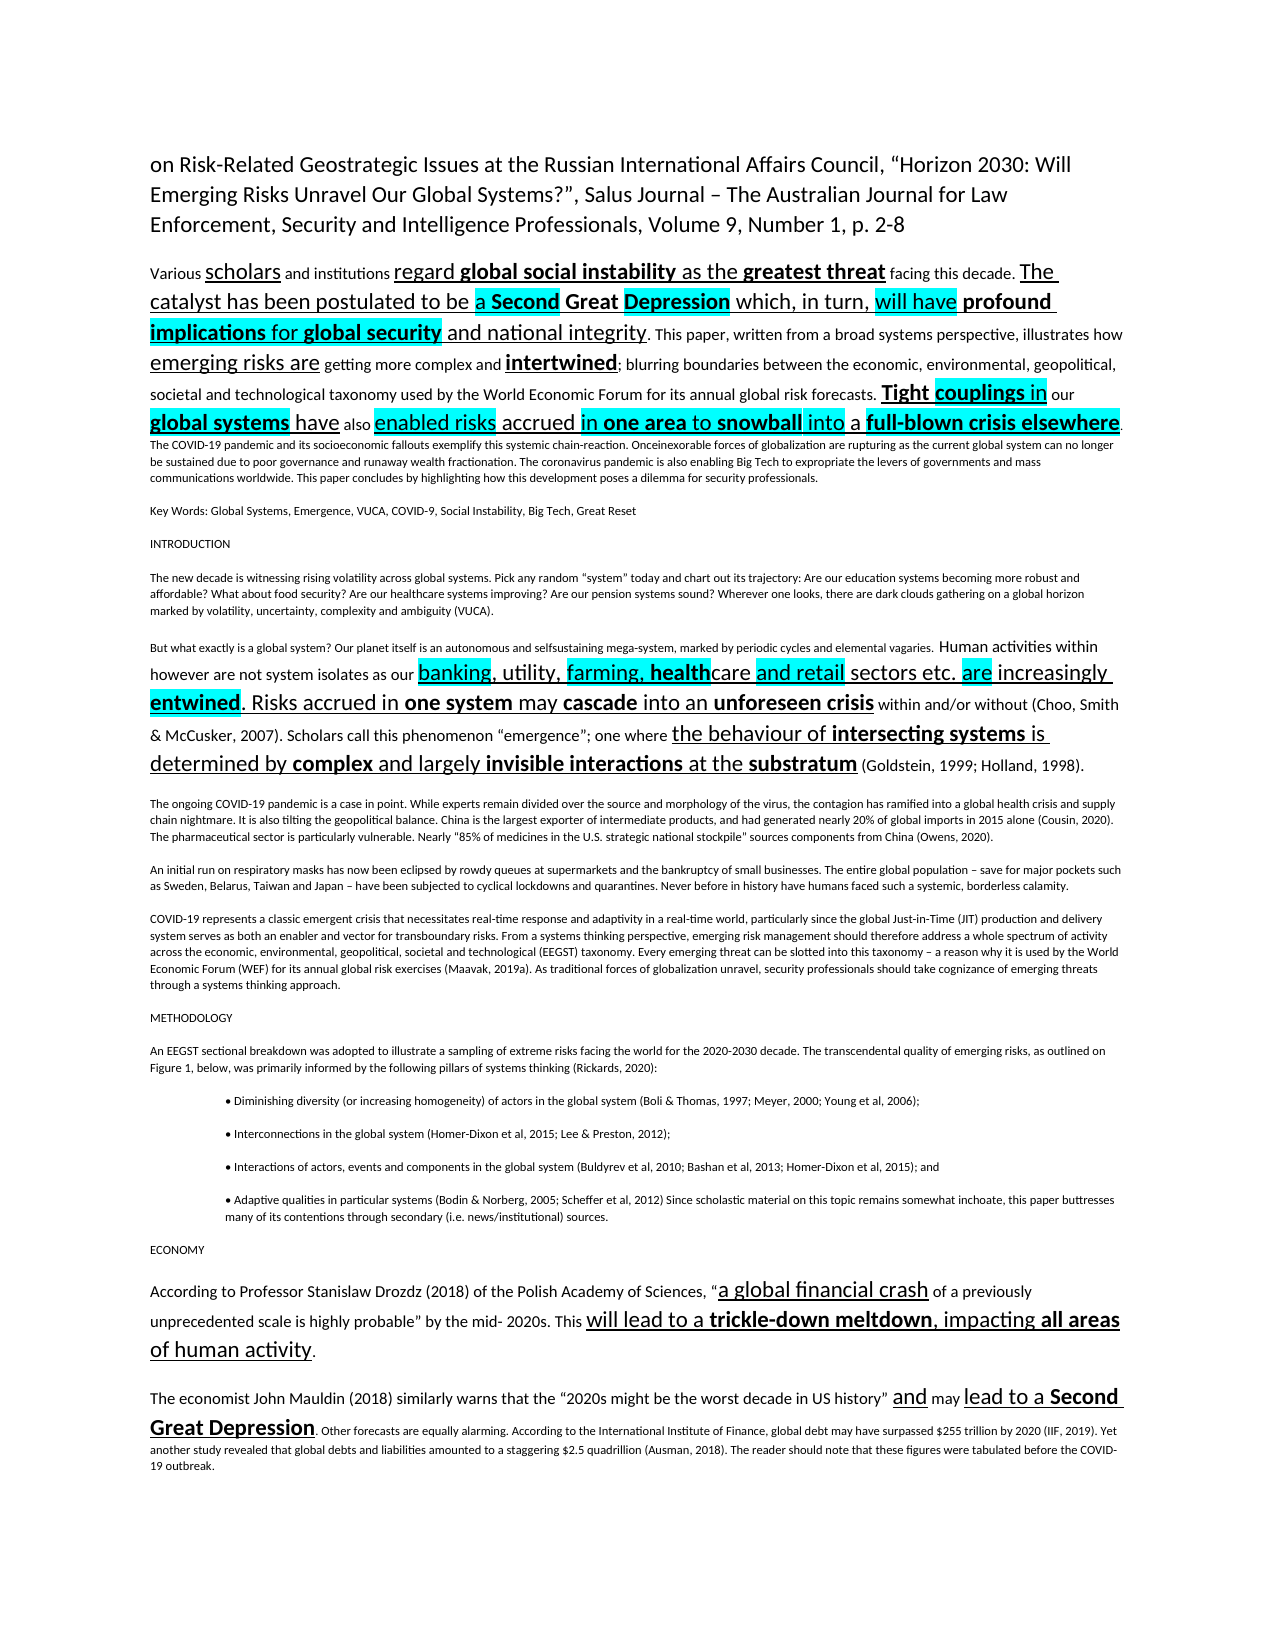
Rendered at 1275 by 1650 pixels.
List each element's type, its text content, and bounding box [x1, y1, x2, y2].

text An initial run on respiratory masks has now been eclipsed by rowdy queues at supermarkets and the bankruptcy of small businesses. The entire global population – save for major pockets such as Sweden, Belarus, Taiwan and Japan – have been subjected to cyclical lockdowns and quarantines. Never before in history have humans faced such a systemic, borderless calamity. [150, 862, 1125, 894]
text INTRODUCTION [150, 537, 1125, 552]
text ECONOMY [150, 1242, 1125, 1257]
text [150, 150, 1125, 238]
text The new decade is witnessing rising volatility across global systems. Pick any random “system” today and chart out its trajectory: Are our education systems becoming more robust and affordable? What about food security? Are our healthcare systems improving? Are our pension systems sound? Wherever one looks, there are dark clouds gathering on a global horizon marked by volatility, uncertainty, complexity and ambiguity (VUCA). [150, 570, 1125, 618]
text METHODOLOGY [150, 1010, 1125, 1026]
text COVID-19 represents a classic emergent crisis that necessitates real-time response and adaptivity in a real-time world, particularly since the global Just-in-Time (JIT) production and delivery system serves as both an enabler and vector for transboundary risks. From a systems thinking perspective, emerging risk management should therefore address a whole spectrum of activity across the economic, environmental, geopolitical, societal and technological (EEGST) taxonomy. Every emerging threat can be slotted into this taxonomy – a reason why it is used by the World Economic Forum (WEF) for its annual global risk exercises (Maavak, 2019a). As traditional forces of globalization unravel, security professionals should take cognizance of emerging threats through a systems thinking approach. [150, 911, 1125, 993]
text • Adaptive qualities in particular systems (Bodin & Norberg, 2005; Scheffer et al, 2012) Since scholastic material on this topic remains somewhat inchoate, this paper buttresses many of its contentions through secondary (i.e. news/institutional) sources. [225, 1192, 1125, 1224]
text • Interconnections in the global system (Homer-Dixon et al, 2015; Lee & Preston, 2012); [225, 1126, 1125, 1142]
text • Interactions of actors, events and components in the global system (Buldyrev et al, 2010; Bashan et al, 2013; Homer-Dixon et al, 2015); and [225, 1159, 1125, 1175]
text According to Professor Stanislaw Drozdz (2018) of the Polish Academy of Sciences, “a global financial crash of a previously unprecedented scale is highly probable” by the mid- 2020s. This will lead to a trickle-down meltdown, impacting all areas of human activity. [150, 1275, 1125, 1364]
text But what exactly is a global system? Our planet itself is an autonomous and selfsustaining mega-system, marked by periodic cycles and elemental vagaries. Human activities within however are not system isolates as our banking, utility, farming, healthcare and retail sectors etc. are increasingly entwined. Risks accrued in one system may cascade into an unforeseen crisis within and/or without (Choo, Smith & McCusker, 2007). Scholars call this phenomenon “emergence”; one where the behaviour of intersecting systems is determined by complex and largely invisible interactions at the substratum (Goldstein, 1999; Holland, 1998). [150, 636, 1125, 777]
text Key Words: Global Systems, Emergence, VUCA, COVID-9, Social Instability, Big Tech, Great Reset [150, 503, 1125, 519]
text • Diminishing diversity (or increasing homogeneity) of actors in the global system (Boli & Thomas, 1997; Meyer, 2000; Young et al, 2006); [225, 1093, 1125, 1108]
text The economist John Mauldin (2018) similarly warns that the “2020s might be the worst decade in US history” and may lead to a Second Great Depression. Other forecasts are equally alarming. According to the International Institute of Finance, global debt may have surpassed $255 trillion by 2020 (IIF, 2019). Yet another study revealed that global debts and liabilities amounted to a staggering $2.5 quadrillion (Ausman, 2018). The reader should note that these figures were tabulated before the COVID-19 outbreak. [150, 1382, 1125, 1474]
text Various scholars and institutions regard global social instability as the greatest threat facing this decade. The catalyst has been postulated to be a Second Great Depression which, in turn, will have profound implications for global security and national integrity. This paper, written from a broad systems perspective, illustrates how emerging risks are getting more complex and intertwined; blurring boundaries between the economic, environmental, geopolitical, societal and technological taxonomy used by the World Economic Forum for its annual global risk forecasts. Tight couplings in our global systems have also enabled risks accrued in one area to snowball into a full-blown crisis elsewhere. The COVID-19 pandemic and its socioeconomic fallouts exemplify this systemic chain-reaction. Onceinexorable forces of globalization are rupturing as the current global system can no longer be sustained due to poor governance and runaway wealth fractionation. The coronavirus pandemic is also enabling Big Tech to expropriate the levers of governments and mass communications worldwide. This paper concludes by highlighting how this development poses a dilemma for security professionals. [150, 257, 1125, 486]
text An EEGST sectional breakdown was adopted to illustrate a sampling of extreme risks facing the world for the 2020-2030 decade. The transcendental quality of emerging risks, as outlined on Figure 1, below, was primarily informed by the following pillars of systems thinking (Rickards, 2020): [150, 1043, 1125, 1075]
text The ongoing COVID-19 pandemic is a case in point. While experts remain divided over the source and morphology of the virus, the contagion has ramified into a global health crisis and supply chain nightmare. It is also tilting the geopolitical balance. China is the largest exporter of intermediate products, and had generated nearly 20% of global imports in 2015 alone (Cousin, 2020). The pharmaceutical sector is particularly vulnerable. Nearly “85% of medicines in the U.S. strategic national stockpile” sources components from China (Owens, 2020). [150, 796, 1125, 844]
